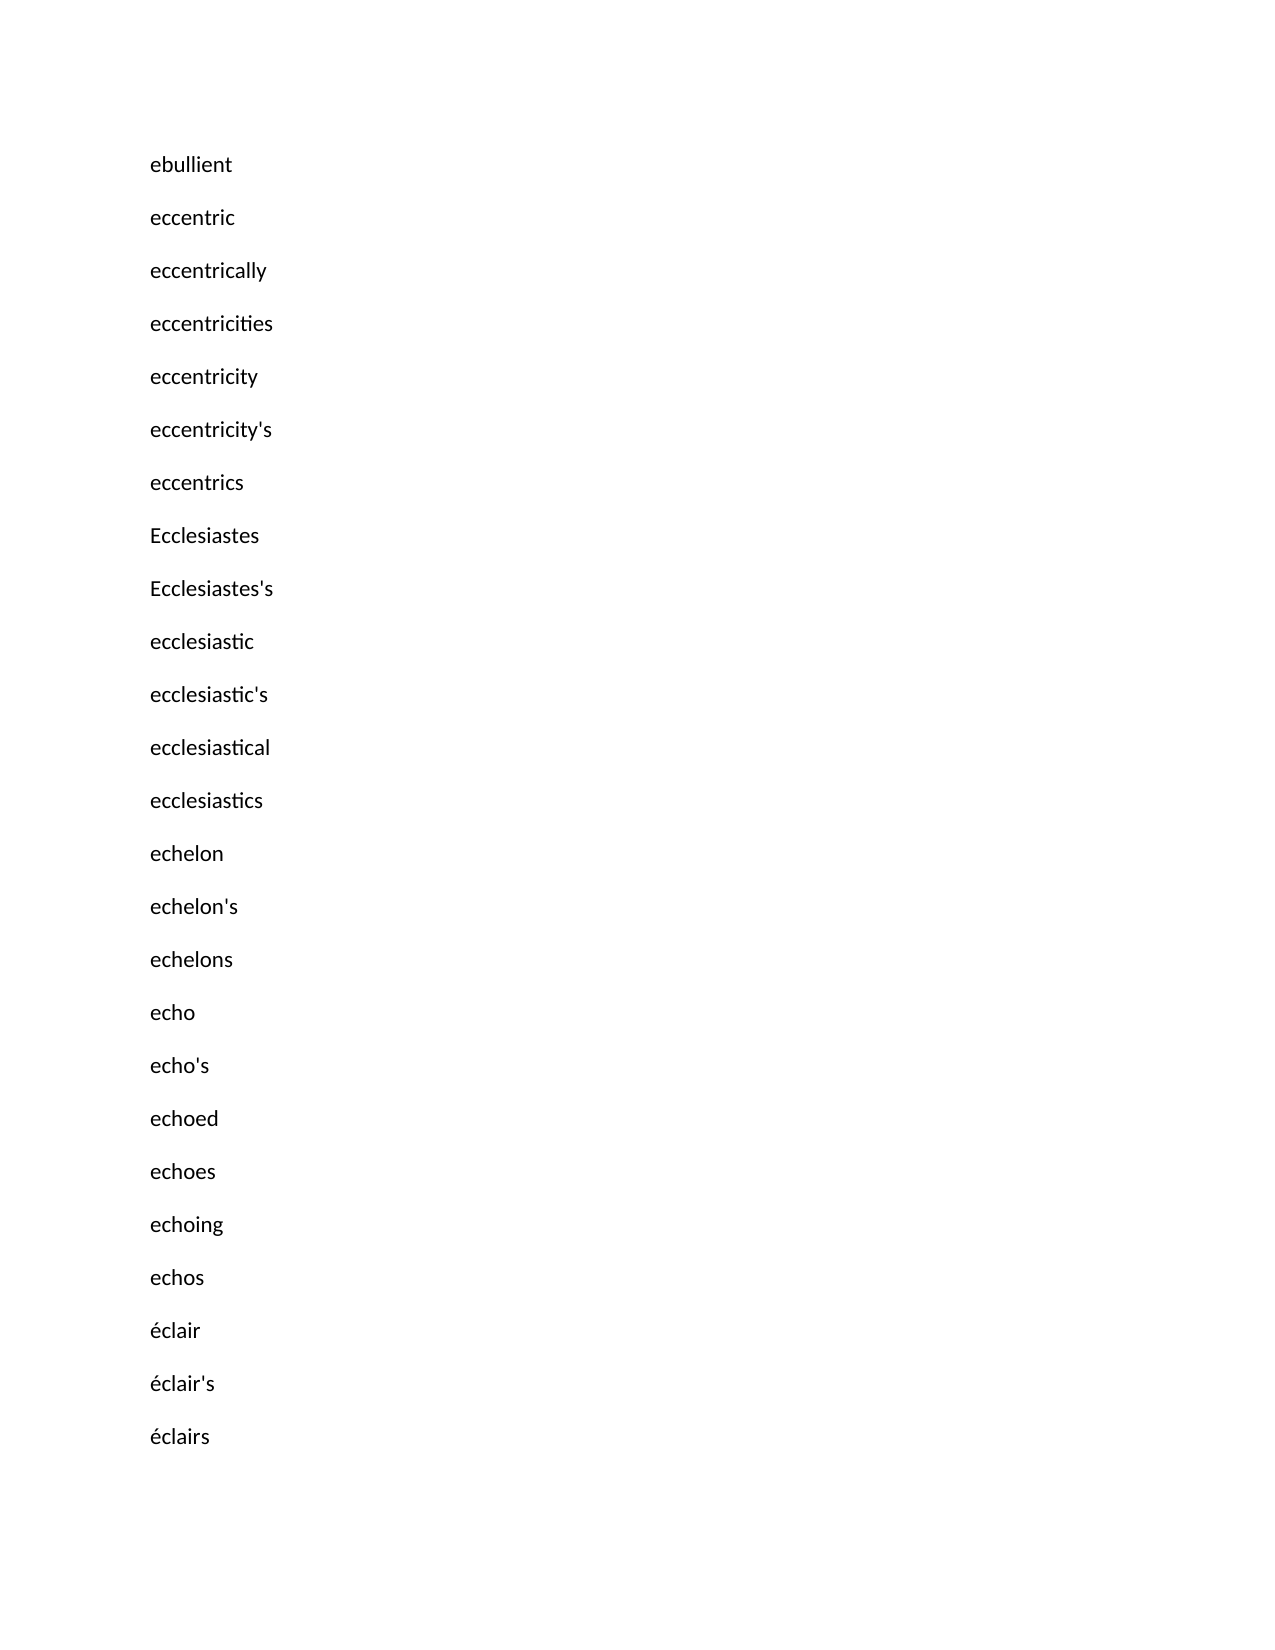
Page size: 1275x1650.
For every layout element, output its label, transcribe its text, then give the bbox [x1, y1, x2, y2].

text ecclesiastic's [150, 680, 1125, 708]
text éclair [150, 1316, 1125, 1344]
text echo [150, 998, 1125, 1026]
text Ecclesiastes's [150, 574, 1125, 602]
text echelon [150, 839, 1125, 867]
text éclair's [150, 1369, 1125, 1397]
text ecclesiastics [150, 786, 1125, 814]
text echoes [150, 1157, 1125, 1185]
text echoed [150, 1104, 1125, 1132]
text ebullient [150, 150, 1125, 178]
text echelons [150, 945, 1125, 973]
text eccentrics [150, 468, 1125, 496]
text echoing [150, 1210, 1125, 1238]
text eccentricity [150, 362, 1125, 390]
text echo's [150, 1051, 1125, 1079]
text eccentrically [150, 256, 1125, 284]
text ecclesiastical [150, 733, 1125, 761]
text eccentric [150, 203, 1125, 231]
text echos [150, 1263, 1125, 1291]
text Ecclesiastes [150, 521, 1125, 549]
text éclairs [150, 1422, 1125, 1451]
text eccentricities [150, 309, 1125, 337]
text ecclesiastic [150, 627, 1125, 655]
text eccentricity's [150, 415, 1125, 443]
text echelon's [150, 892, 1125, 920]
